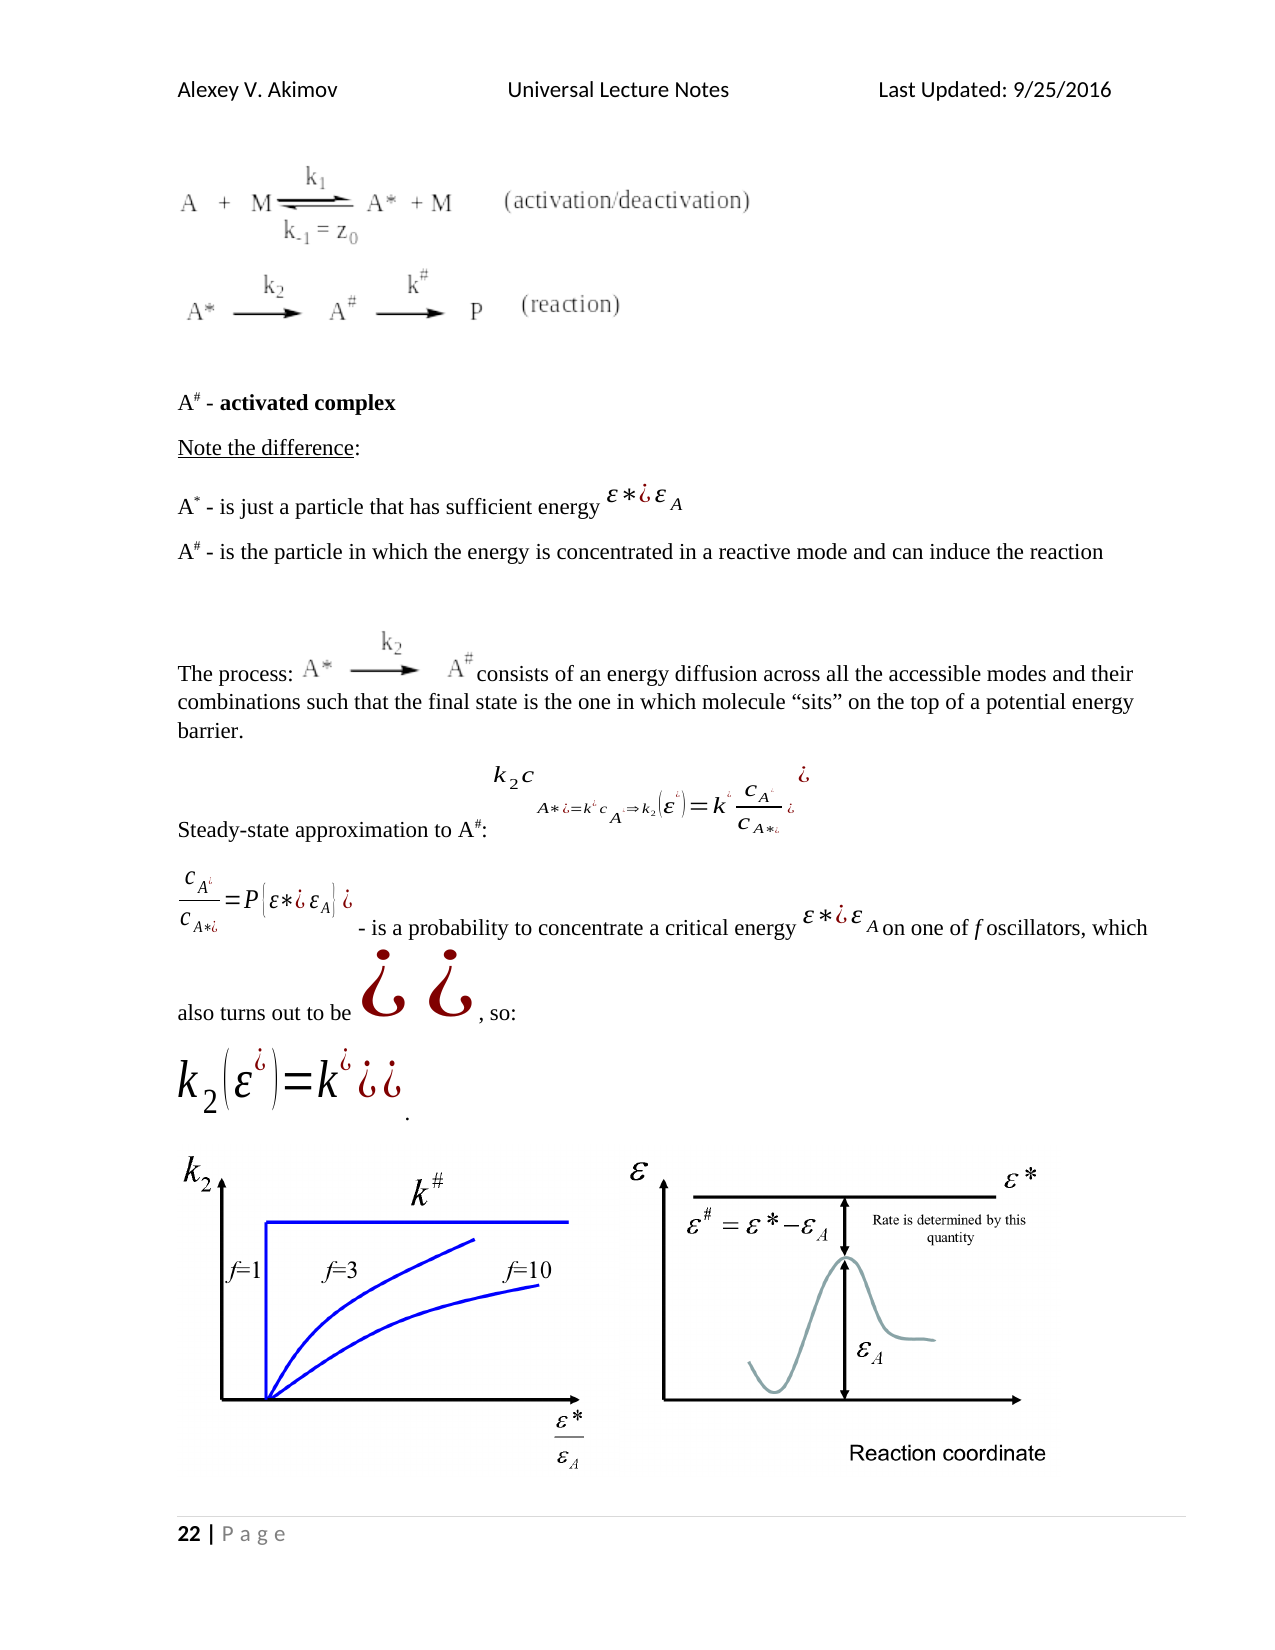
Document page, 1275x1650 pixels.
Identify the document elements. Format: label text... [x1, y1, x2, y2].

text Note the difference: [177, 434, 1186, 460]
text A# - is the particle in which the energy is concentrated in a reactive mode and can induce the reaction [177, 538, 1186, 564]
text The process: consists of an energy diffusion across all the accessible modes and their combinations such that the final state is the one in which molecule “sits” on the top of a potential energy barrier. [177, 628, 1186, 743]
text A* - is just a particle that has sufficient energy [177, 479, 1186, 519]
text Steady-state approximation to A#: [177, 762, 1186, 842]
text - is a probability to concentrate a critical energy on one of f oscillators, which also turns out to be , so: [177, 861, 1186, 1025]
text . [177, 1044, 1186, 1126]
text A# - activated complex [177, 389, 1186, 415]
picture [177, 1144, 1062, 1477]
